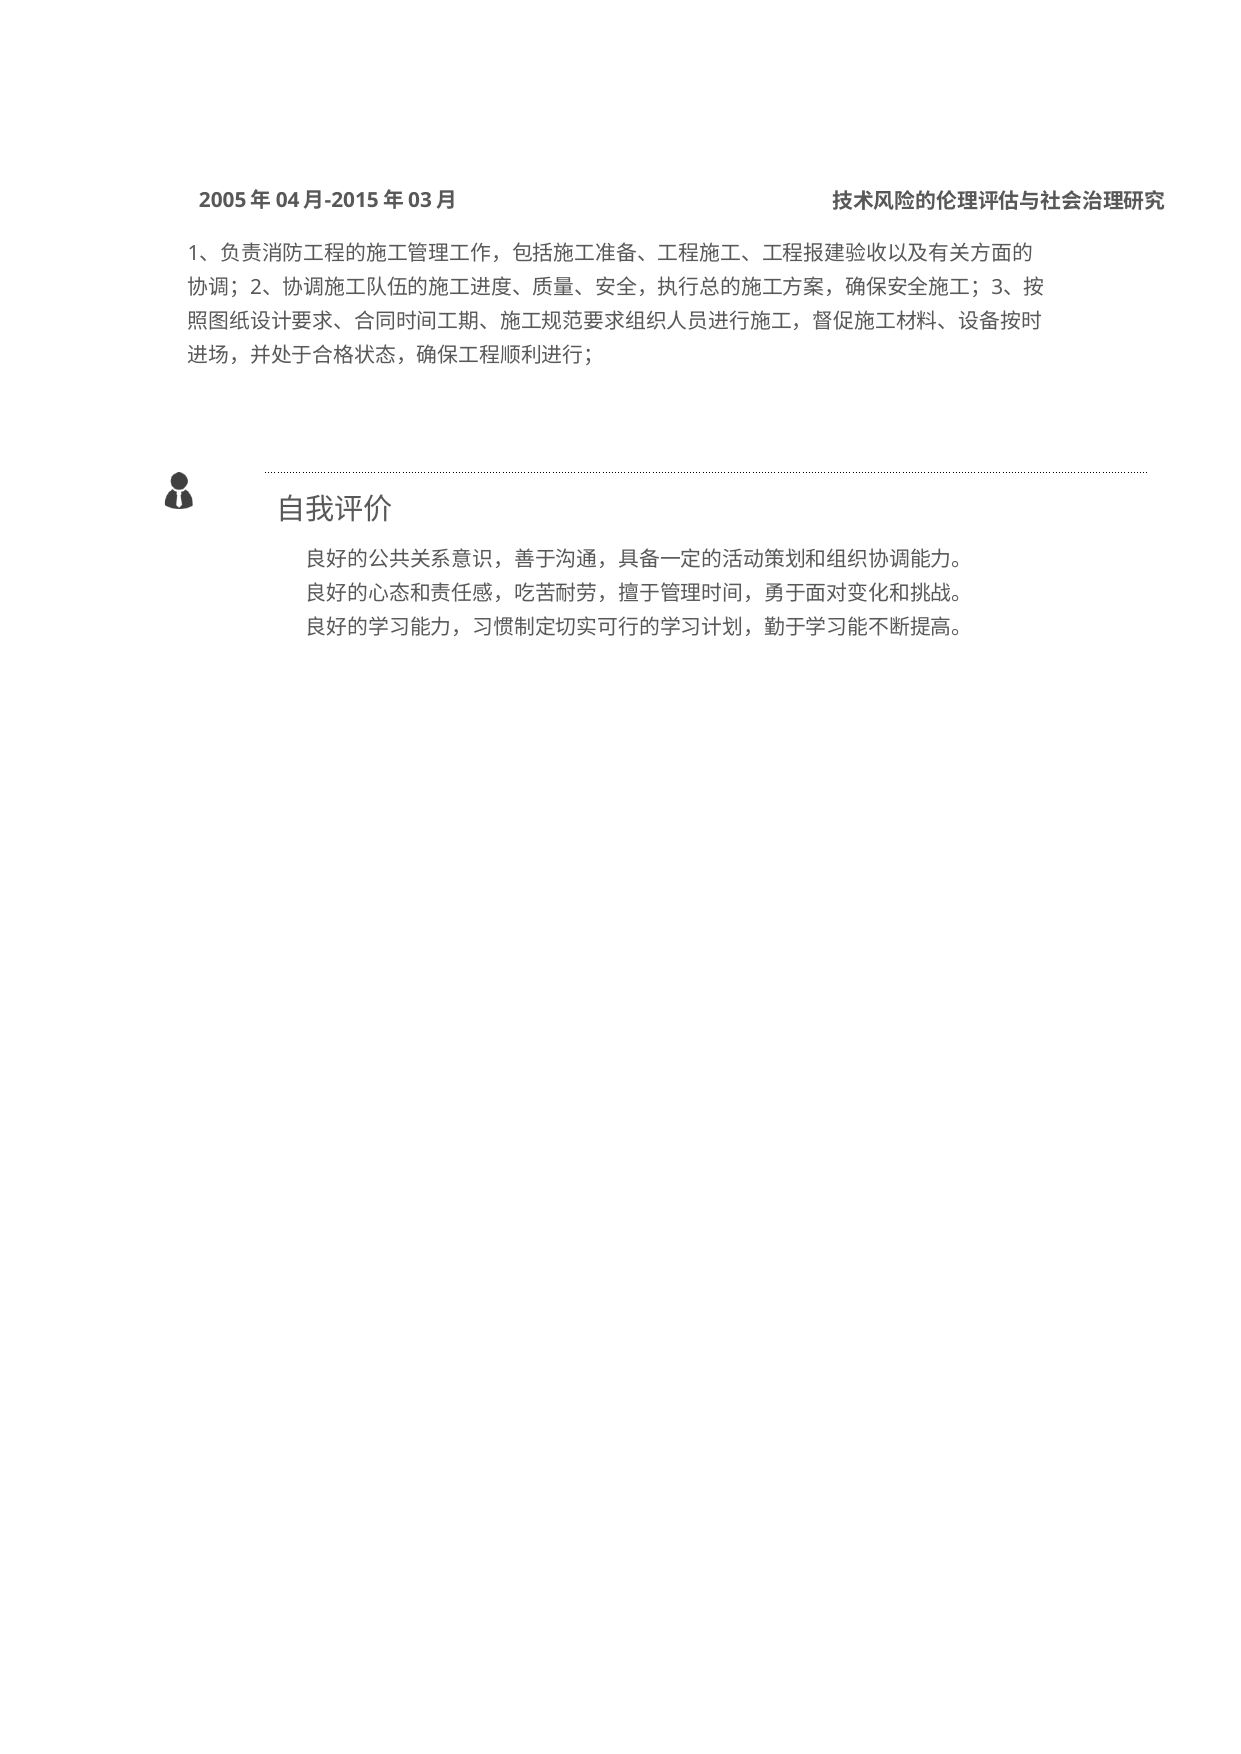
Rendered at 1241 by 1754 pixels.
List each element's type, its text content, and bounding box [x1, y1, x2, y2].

table_header 自我评价 [265, 472, 1149, 541]
text 良好的心态和责任感，吃苦耐劳，擅于管理时间，勇于面对变化和挑战。 [306, 575, 1053, 609]
picture [164, 472, 193, 509]
text 良好的公共关系意识，善于沟通，具备一定的活动策划和组织协调能力。 [306, 541, 1053, 575]
table_header 技术风险的伦理评估与社会治理研究 [475, 164, 1177, 234]
table_header 2005年04月-2015年03月 [188, 164, 475, 234]
text 良好的学习能力，习惯制定切实可行的学习计划，勤于学习能不断提高。 [306, 609, 1053, 643]
text 1、负责消防工程的施工管理工作，包括施工准备、工程施工、工程报建验收以及有关方面的协调；2、协调施工队伍的施工进度、质量、安全，执行总的施工方案，确保安全施工；3、按照图纸设计要求、合同时间工期、施工规范要求组织人员进行施工，督促施工材料、设备按时进场，并处于合格状态，确保工程顺利进行； [187, 234, 1053, 370]
table_header [154, 472, 265, 541]
